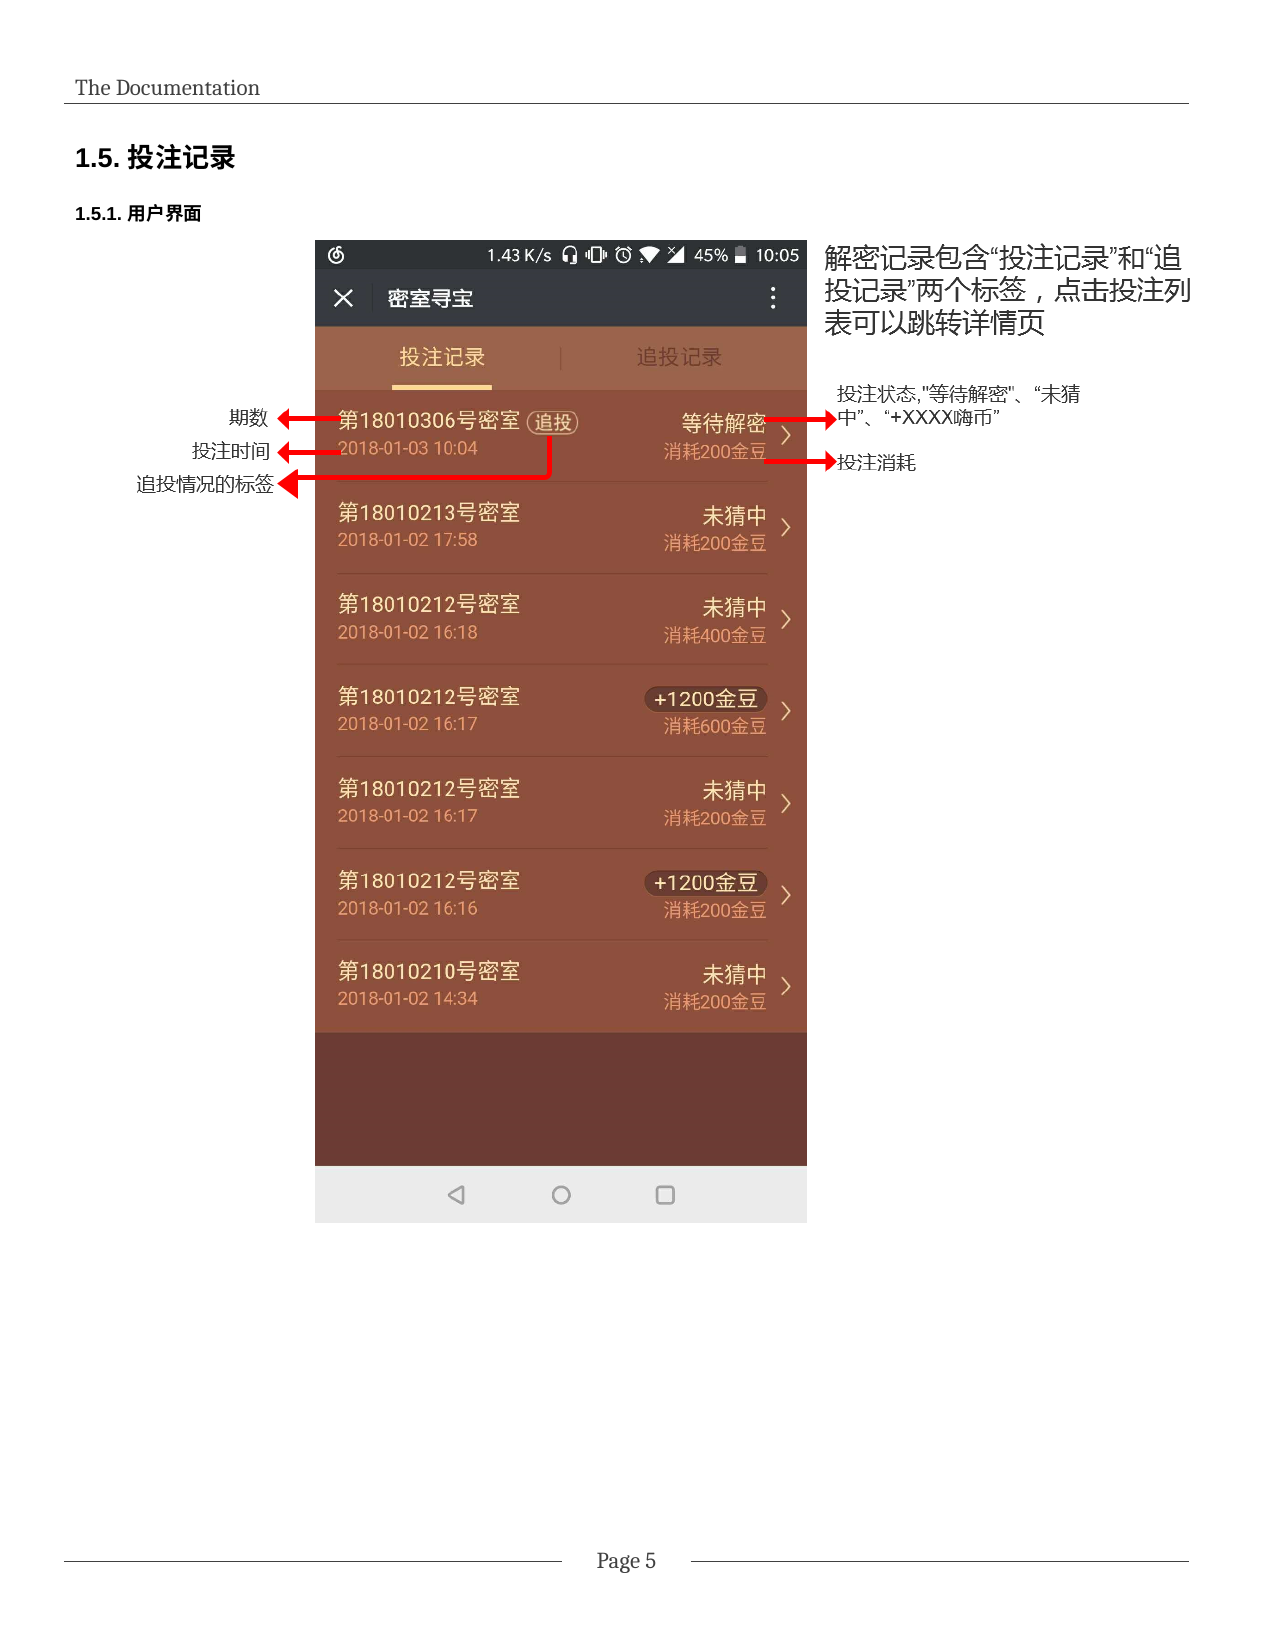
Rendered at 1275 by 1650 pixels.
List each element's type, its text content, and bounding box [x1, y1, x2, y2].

subtitle 投注记录 [75, 138, 1200, 175]
picture [75, 238, 1200, 1223]
subtitle 用户界面 [75, 200, 1200, 226]
